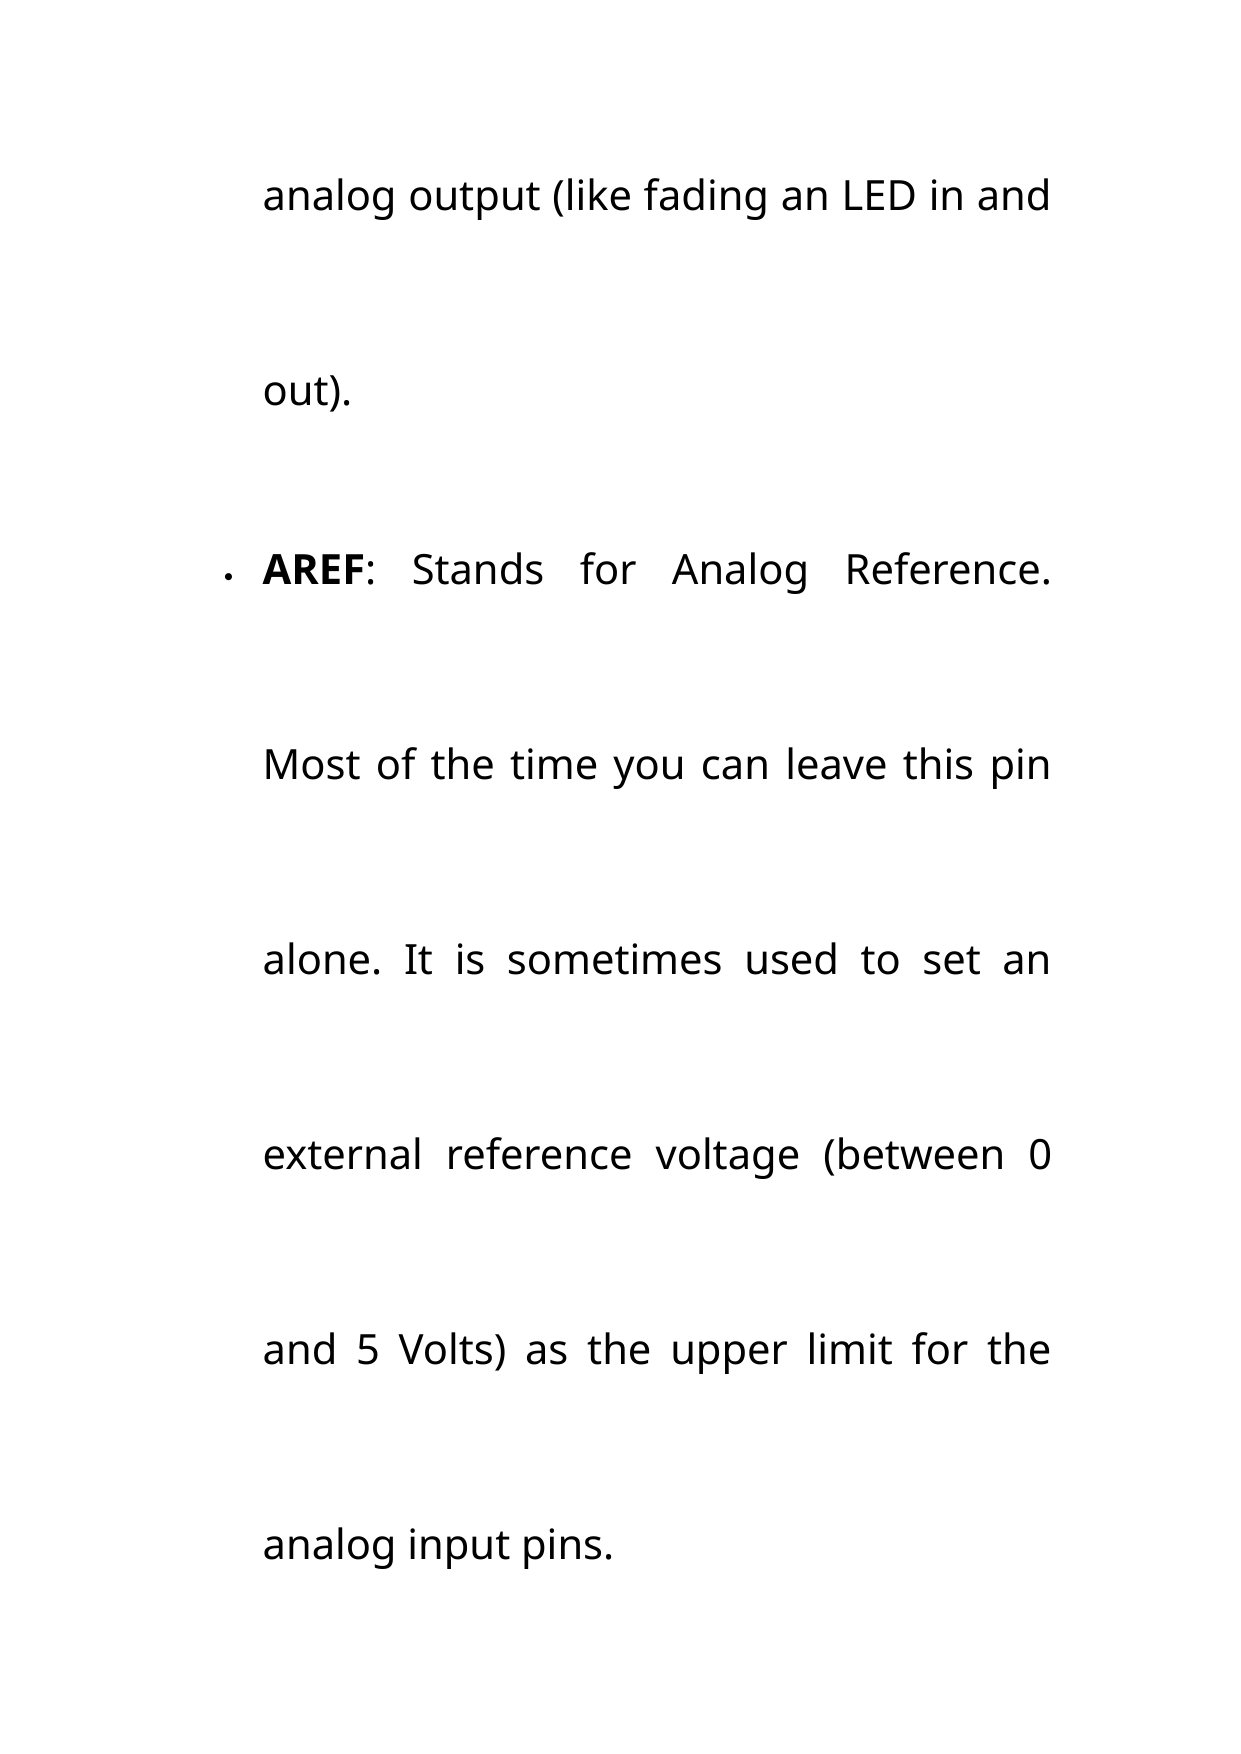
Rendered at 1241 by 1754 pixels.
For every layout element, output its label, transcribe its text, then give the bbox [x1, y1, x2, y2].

list AREF: Stands for Analog Reference. Most of the time you can leave this pin alone. It is sometimes used to set an external reference voltage (between 0 and 5 Volts) as the upper limit for the analog input pins. [225, 536, 1053, 1576]
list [225, 162, 1053, 422]
